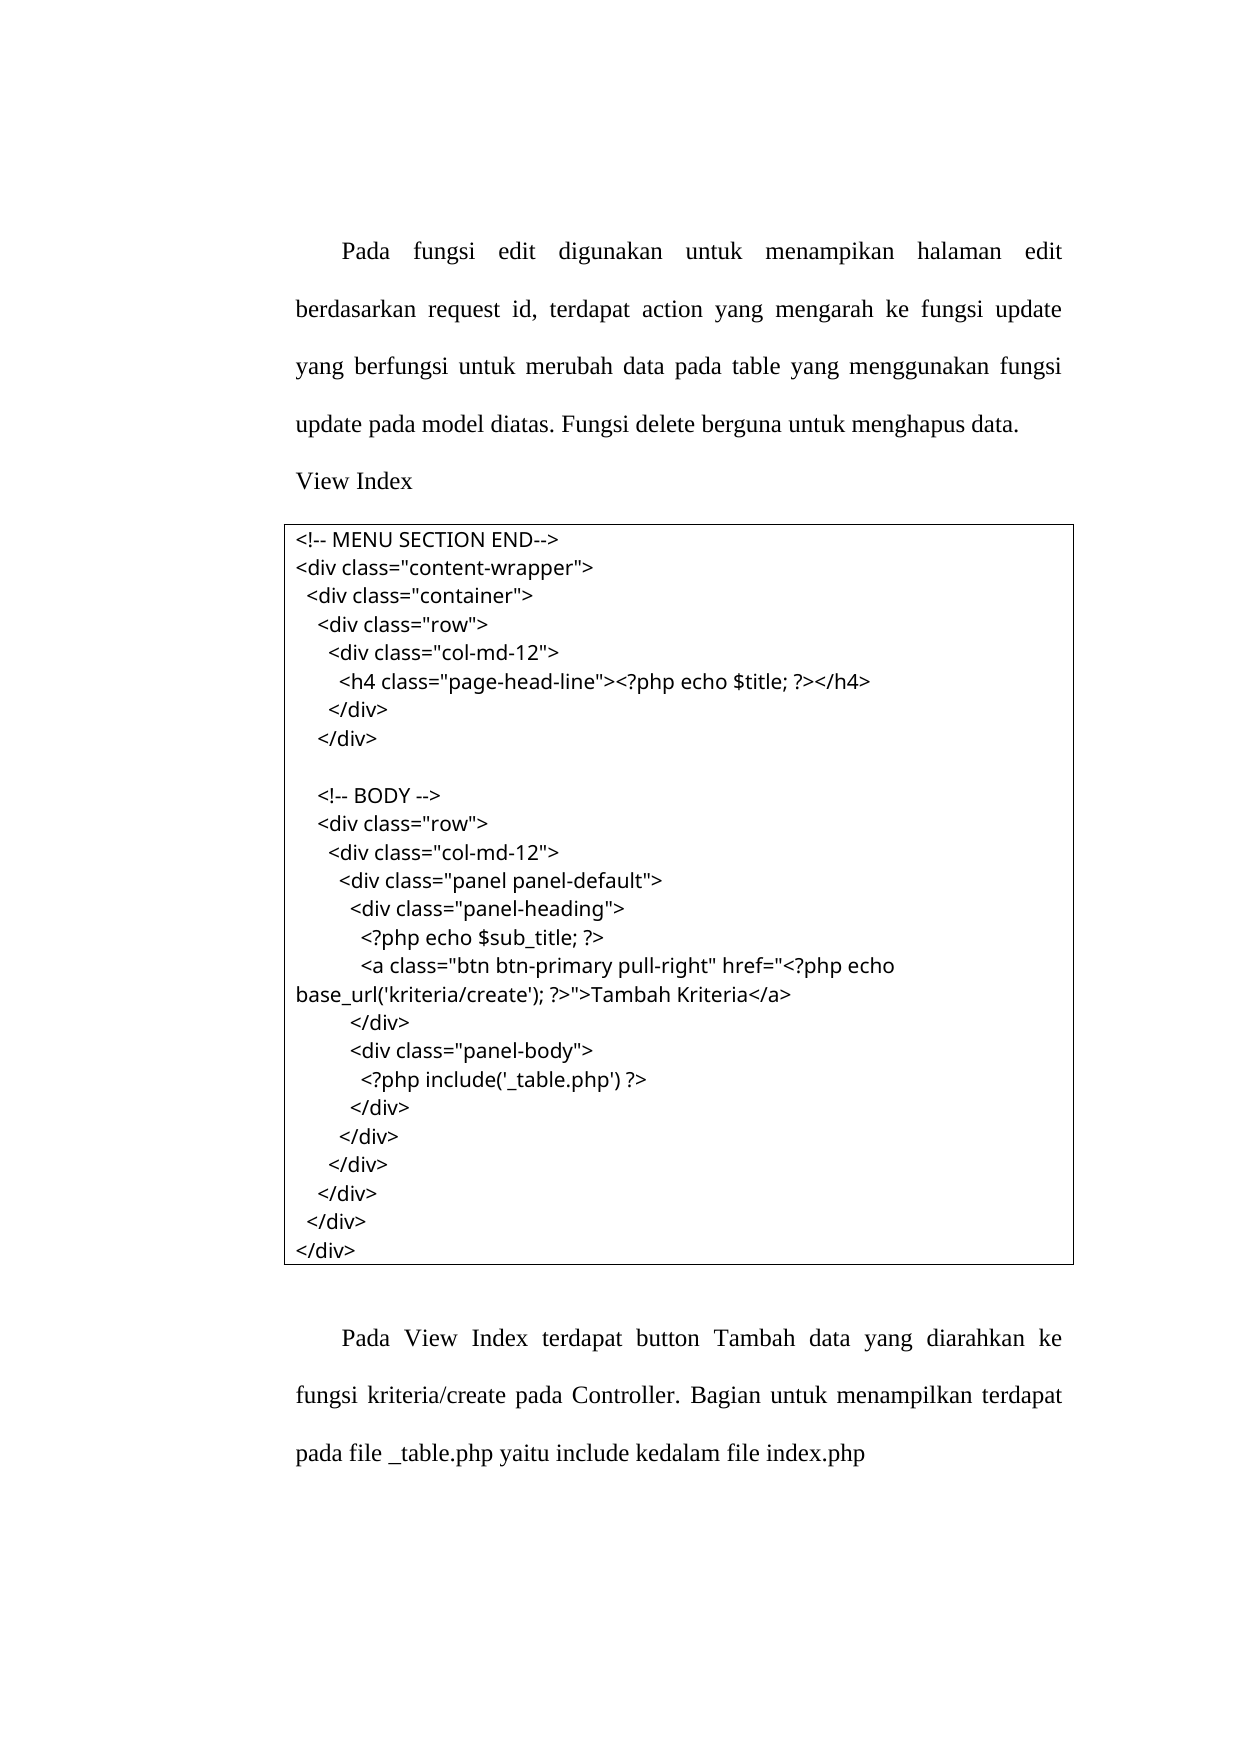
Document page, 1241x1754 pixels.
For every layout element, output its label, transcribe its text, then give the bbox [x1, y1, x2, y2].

list Pada View Index terdapat button Tambah data yang diarahkan ke fungsi kriteria/create pada Controller. Bagian untuk menampilkan terdapat pada file _table.php yaitu include kedalam file index.php [295, 1323, 1063, 1466]
list View Index [295, 466, 1063, 495]
list Pada fungsi edit digunakan untuk menampikan halaman edit berdasarkan request id, terdapat action yang mengarah ke fungsi update yang berfungsi untuk merubah data pada table yang menggunakan fungsi update pada model diatas. Fungsi delete berguna untuk menghapus data. [295, 236, 1063, 437]
